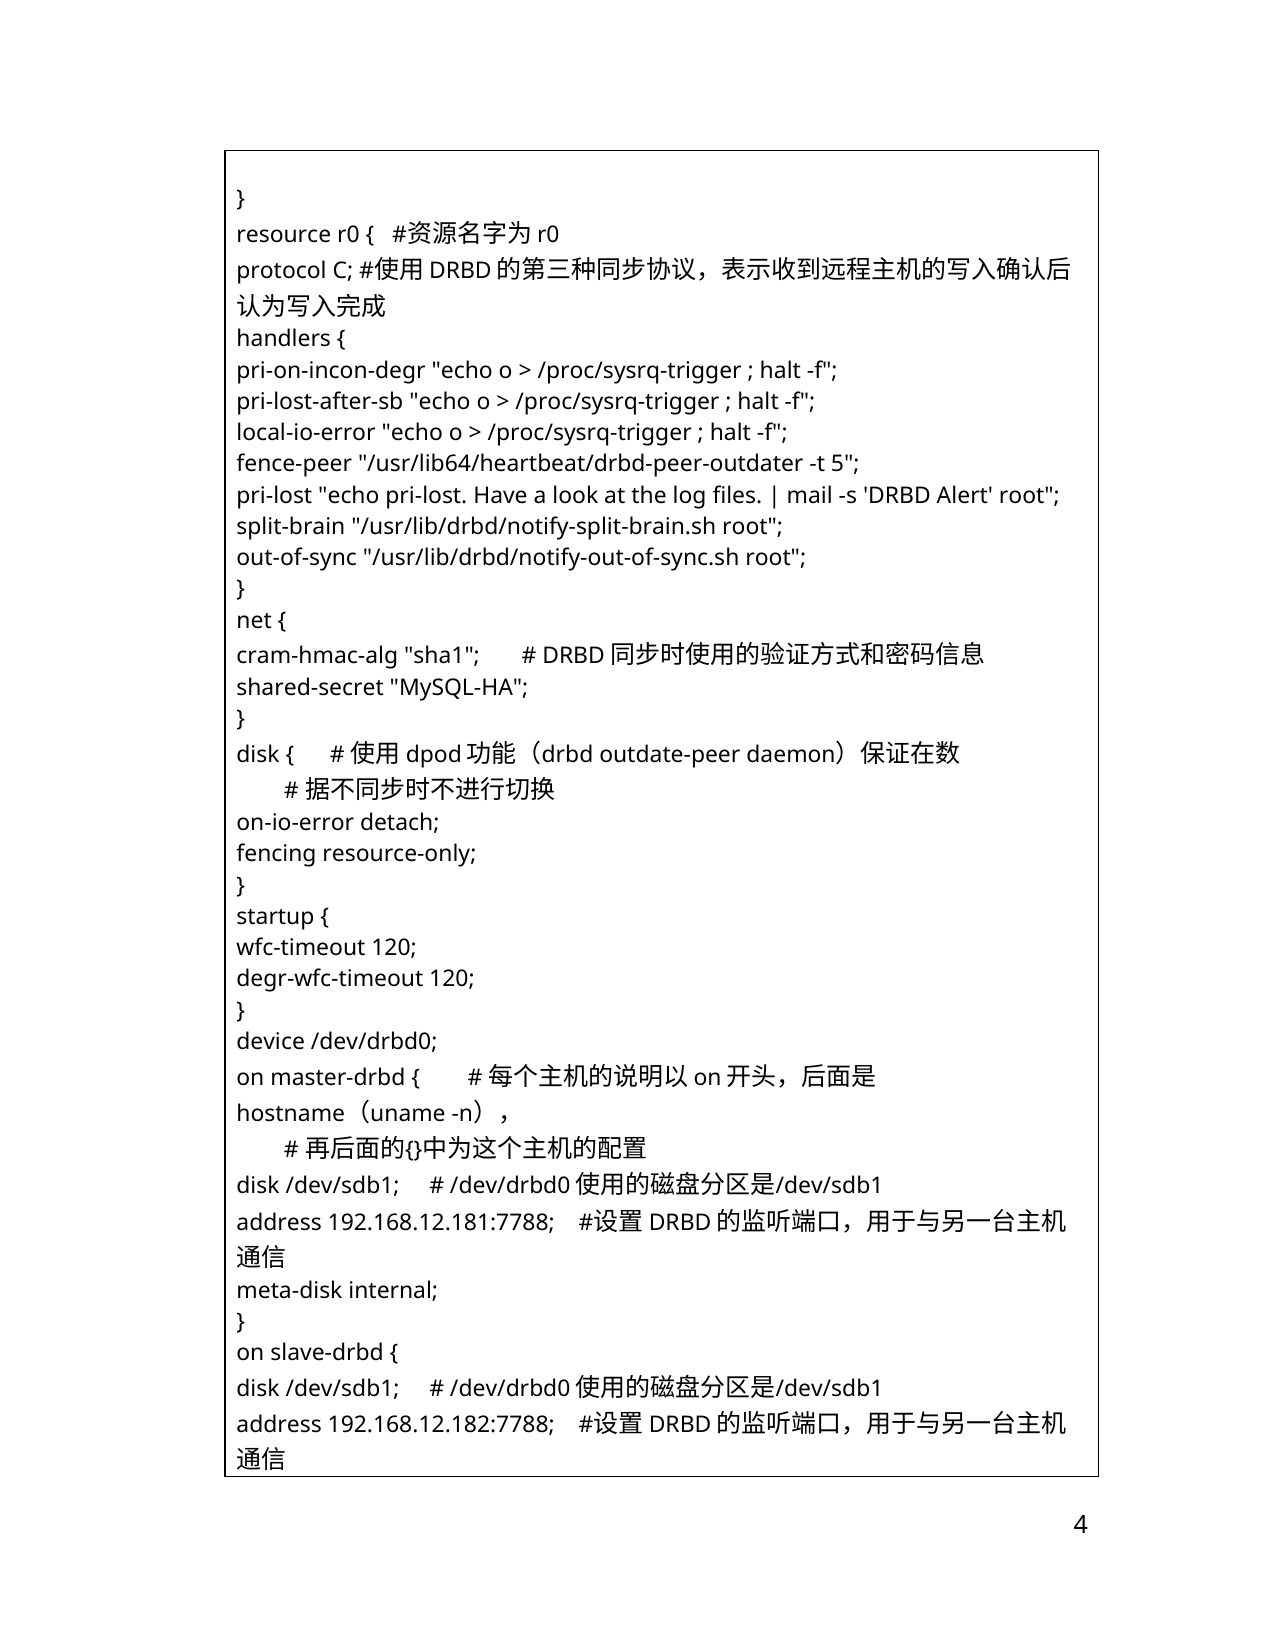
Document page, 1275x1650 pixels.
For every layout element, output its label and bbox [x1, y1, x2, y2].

table_header [226, 151, 1098, 1476]
